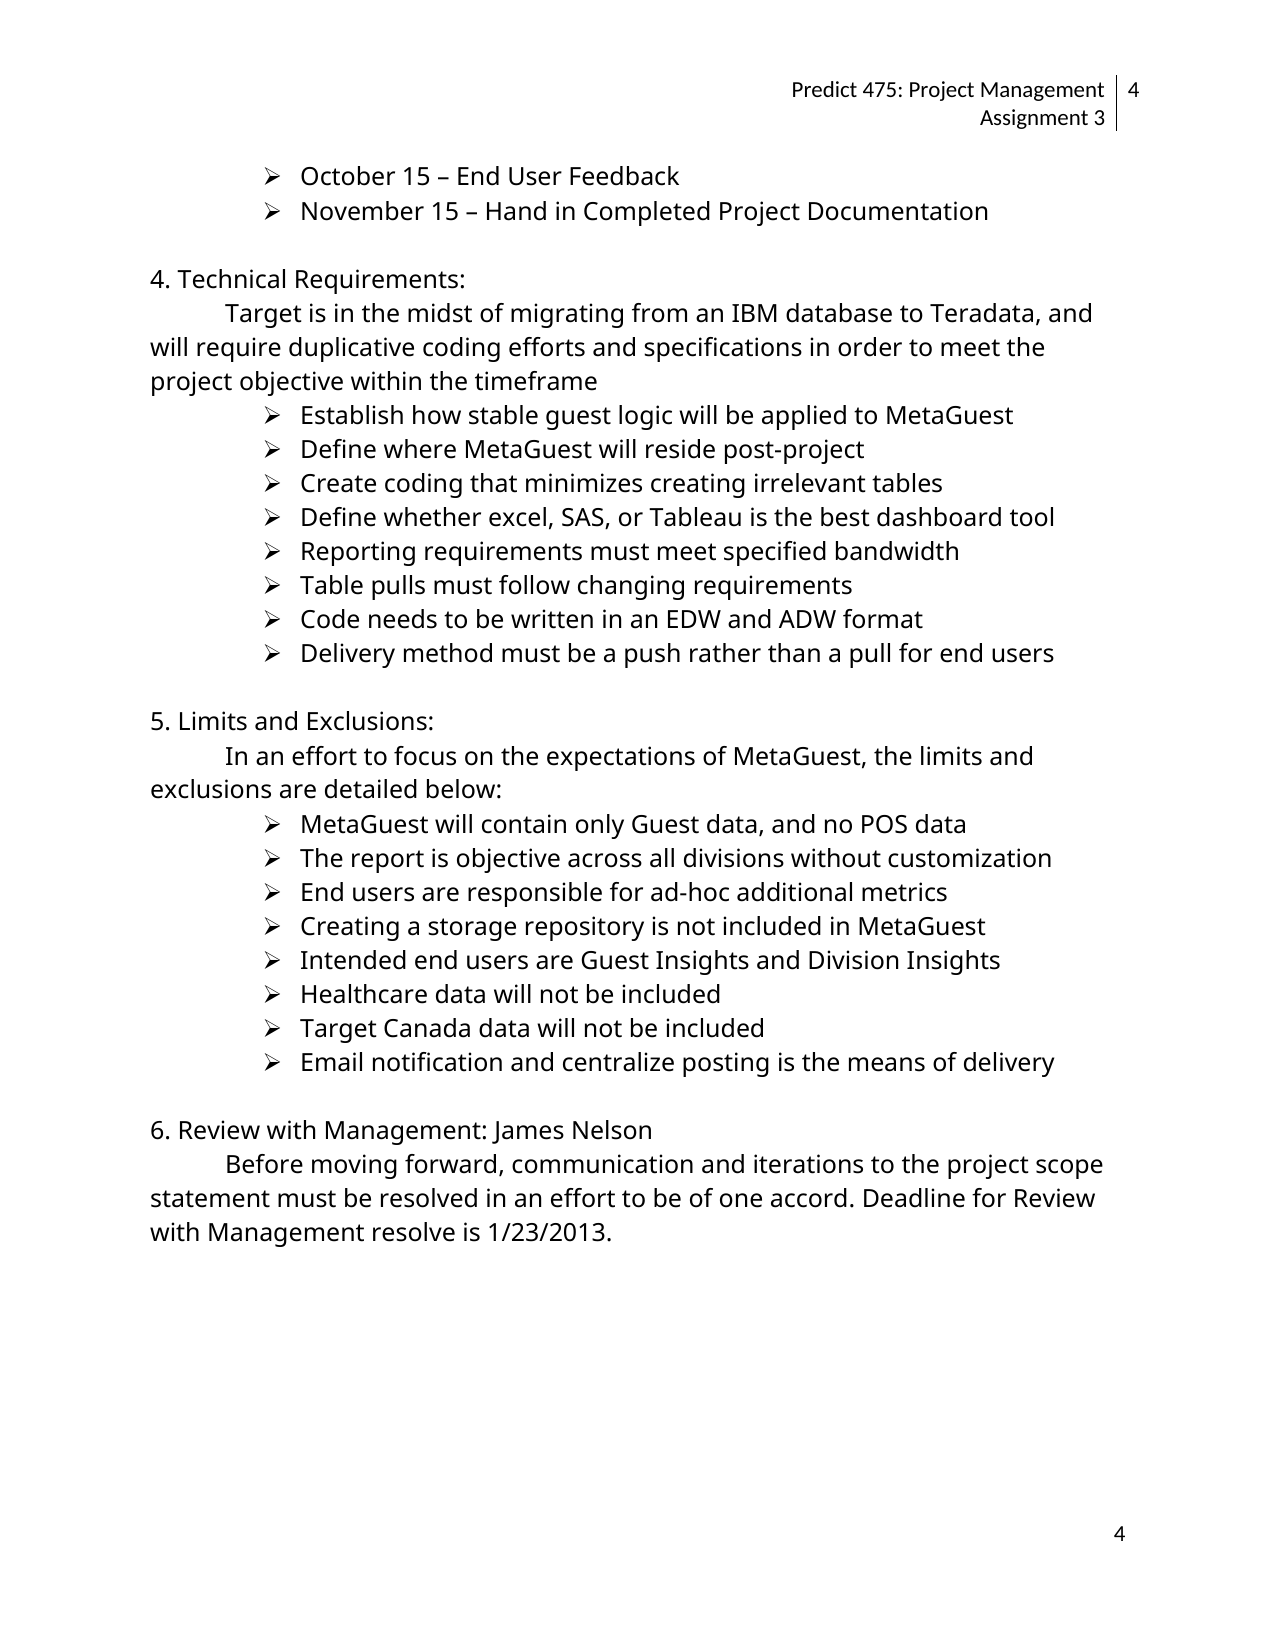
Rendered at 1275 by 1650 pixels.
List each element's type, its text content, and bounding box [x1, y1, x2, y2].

list Define whether excel, SAS, or Tableau is the best dashboard tool [262, 500, 1125, 534]
list Define where MetaGuest will reside post-project [262, 432, 1125, 466]
list Healthcare data will not be included [262, 977, 1125, 1011]
text 5. Limits and Exclusions: [150, 704, 1125, 738]
list MetaGuest will contain only Guest data, and no POS data [262, 806, 1125, 840]
list Intended end users are Guest Insights and Division Insights [262, 942, 1125, 977]
list Email notification and centralize posting is the means of delivery [262, 1045, 1125, 1079]
list Creating a storage repository is not included in MetaGuest [262, 908, 1125, 942]
list October 15 – End User Feedback [262, 159, 1125, 193]
list November 15 – Hand in Completed Project Documentation [262, 193, 1125, 227]
list End users are responsible for ad-hoc additional metrics [262, 874, 1125, 908]
list Table pulls must follow changing requirements [262, 568, 1125, 602]
list Establish how stable guest logic will be applied to MetaGuest [262, 397, 1125, 432]
text Target is in the midst of migrating from an IBM database to Teradata, and will require duplicative coding efforts and specifications in order to meet the project objective within the timeframe [150, 295, 1125, 397]
list 6. Review with Management: James Nelson [150, 1113, 1125, 1147]
list Create coding that minimizes creating irrelevant tables [262, 466, 1125, 500]
list Target Canada data will not be included [262, 1011, 1125, 1045]
list Code needs to be written in an EDW and ADW format [262, 602, 1125, 636]
list Reporting requirements must meet specified bandwidth [262, 534, 1125, 568]
text In an effort to focus on the expectations of MetaGuest, the limits and exclusions are detailed below: [150, 738, 1125, 806]
text 4. Technical Requirements: [150, 261, 1125, 295]
list The report is objective across all divisions without customization [262, 840, 1125, 874]
list Before moving forward, communication and iterations to the project scope statement must be resolved in an effort to be of one accord. Deadline for Review with Management resolve is 1/23/2013. [150, 1147, 1125, 1249]
list Delivery method must be a push rather than a pull for end users [262, 636, 1125, 670]
